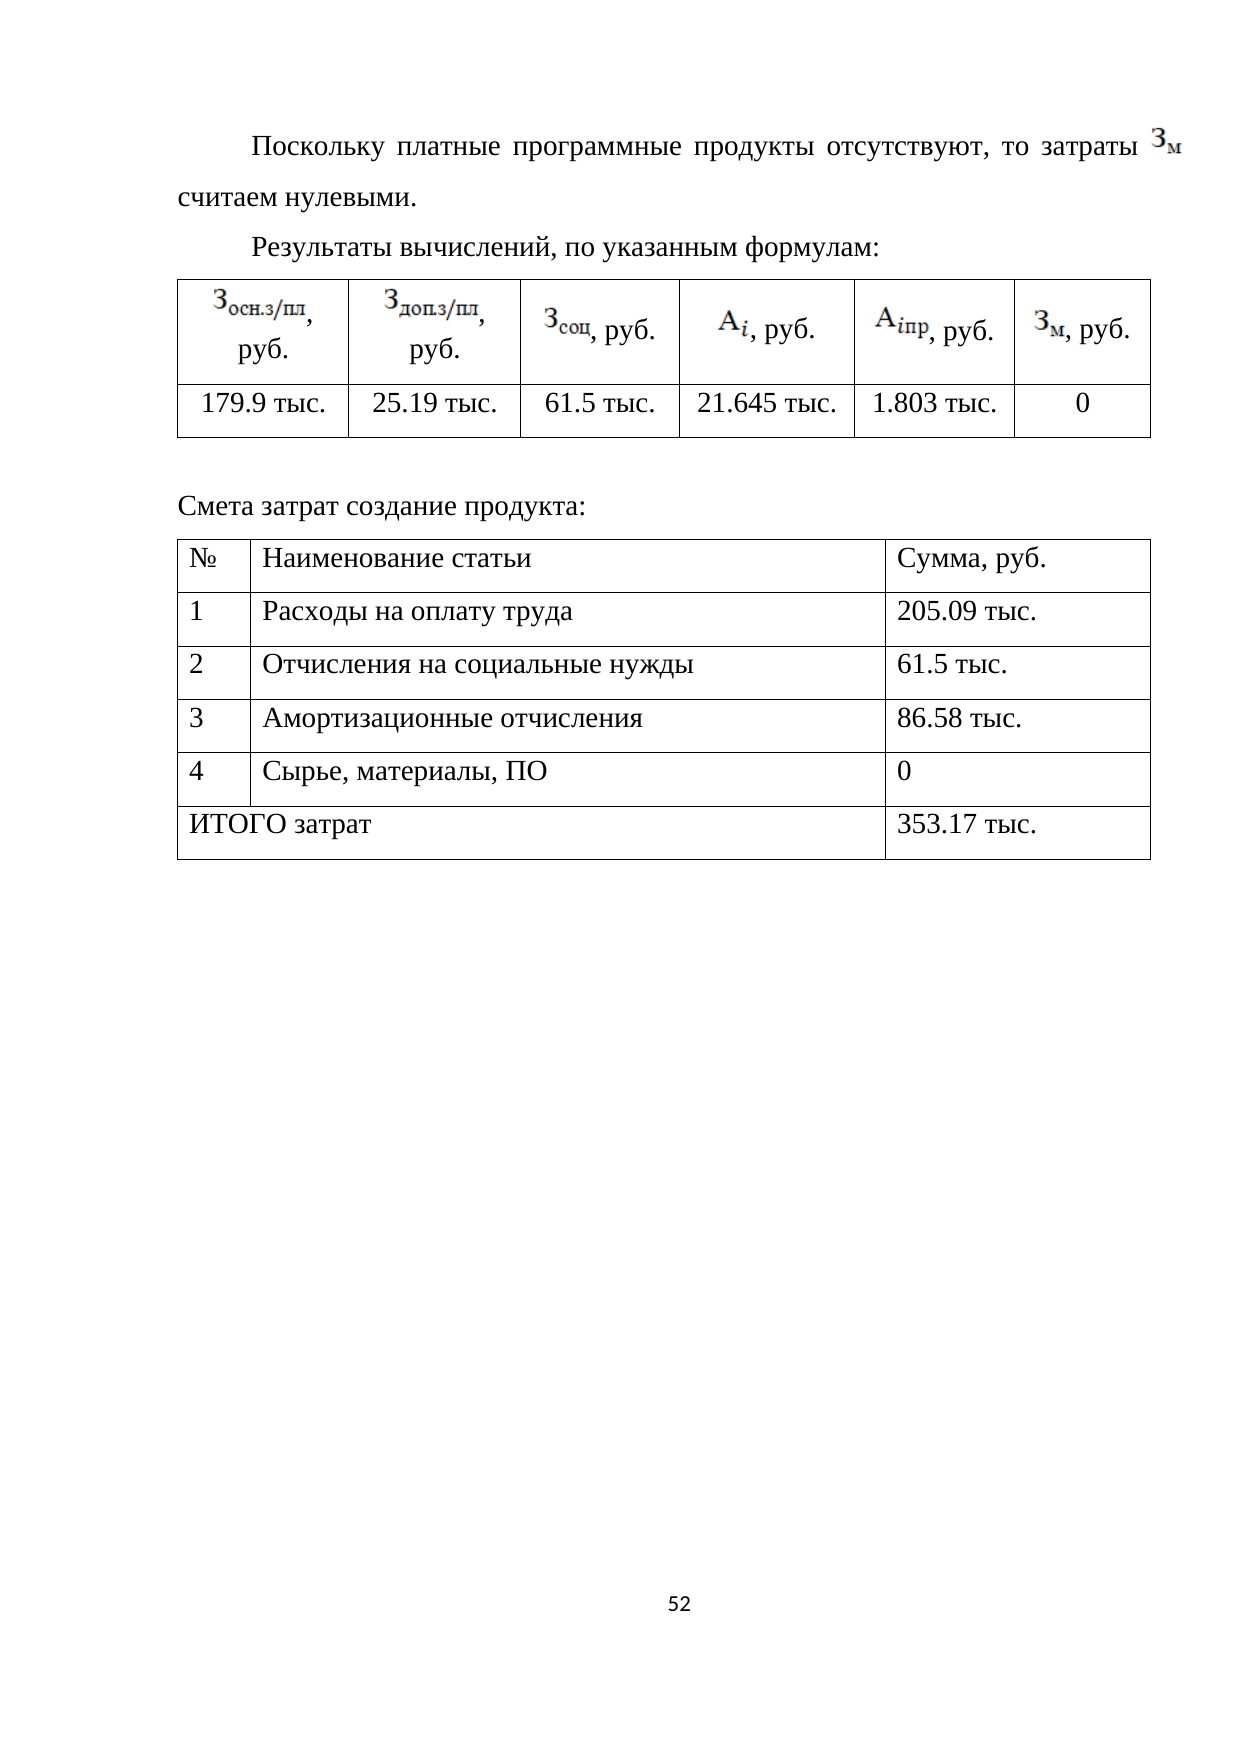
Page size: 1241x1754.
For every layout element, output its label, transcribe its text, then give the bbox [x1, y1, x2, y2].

table_cell 21.645 тыс. [680, 385, 854, 437]
table_cell 86.58 тыс. [886, 700, 1150, 752]
picture [384, 280, 479, 323]
table_header Сумма, руб. [886, 540, 1150, 592]
table_header Наименование статьи [251, 540, 885, 592]
table_cell 4 [178, 753, 250, 806]
table_cell Отчисления на социальные нужды [251, 647, 885, 699]
table_cell Амортизационные отчисления [251, 700, 885, 752]
table_header , руб. [521, 280, 679, 384]
table_cell 0 [1015, 385, 1150, 437]
table_cell 2 [178, 647, 250, 699]
table_cell 1.803 тыс. [855, 385, 1014, 437]
table_cell 179.9 тыс. [178, 385, 348, 437]
table_header , руб. [680, 280, 854, 384]
text Поскольку платные программные продукты отсутствуют, то затраты считаем нулевыми. [177, 118, 1181, 212]
table_cell ИТОГО затрат [178, 807, 885, 859]
picture [1151, 118, 1182, 156]
table_cell 3 [178, 700, 250, 752]
table_header , руб. [349, 280, 520, 384]
text Результаты вычислений, по указанным формулам: [177, 229, 1181, 263]
picture [213, 280, 306, 323]
table_cell 353.17 тыс. [886, 807, 1150, 859]
picture [718, 300, 750, 339]
table_cell 205.09 тыс. [886, 593, 1150, 646]
table_cell 61.5 тыс. [521, 385, 679, 437]
table_header , руб. [178, 280, 348, 384]
table_cell 25.19 тыс. [349, 385, 520, 437]
table_cell 61.5 тыс. [886, 647, 1150, 699]
picture [875, 298, 929, 341]
table_header , руб. [1015, 280, 1150, 384]
table_cell 1 [178, 593, 250, 646]
picture [1034, 300, 1065, 339]
table_cell Сырье, материалы, ПО [251, 753, 885, 806]
table_header , руб. [855, 280, 1014, 384]
table_cell 0 [886, 753, 1150, 806]
table_header № [178, 540, 250, 592]
picture [544, 299, 590, 339]
text Смета затрат создание продукта: [177, 488, 1181, 522]
table_cell Расходы на оплату труда [251, 593, 885, 646]
